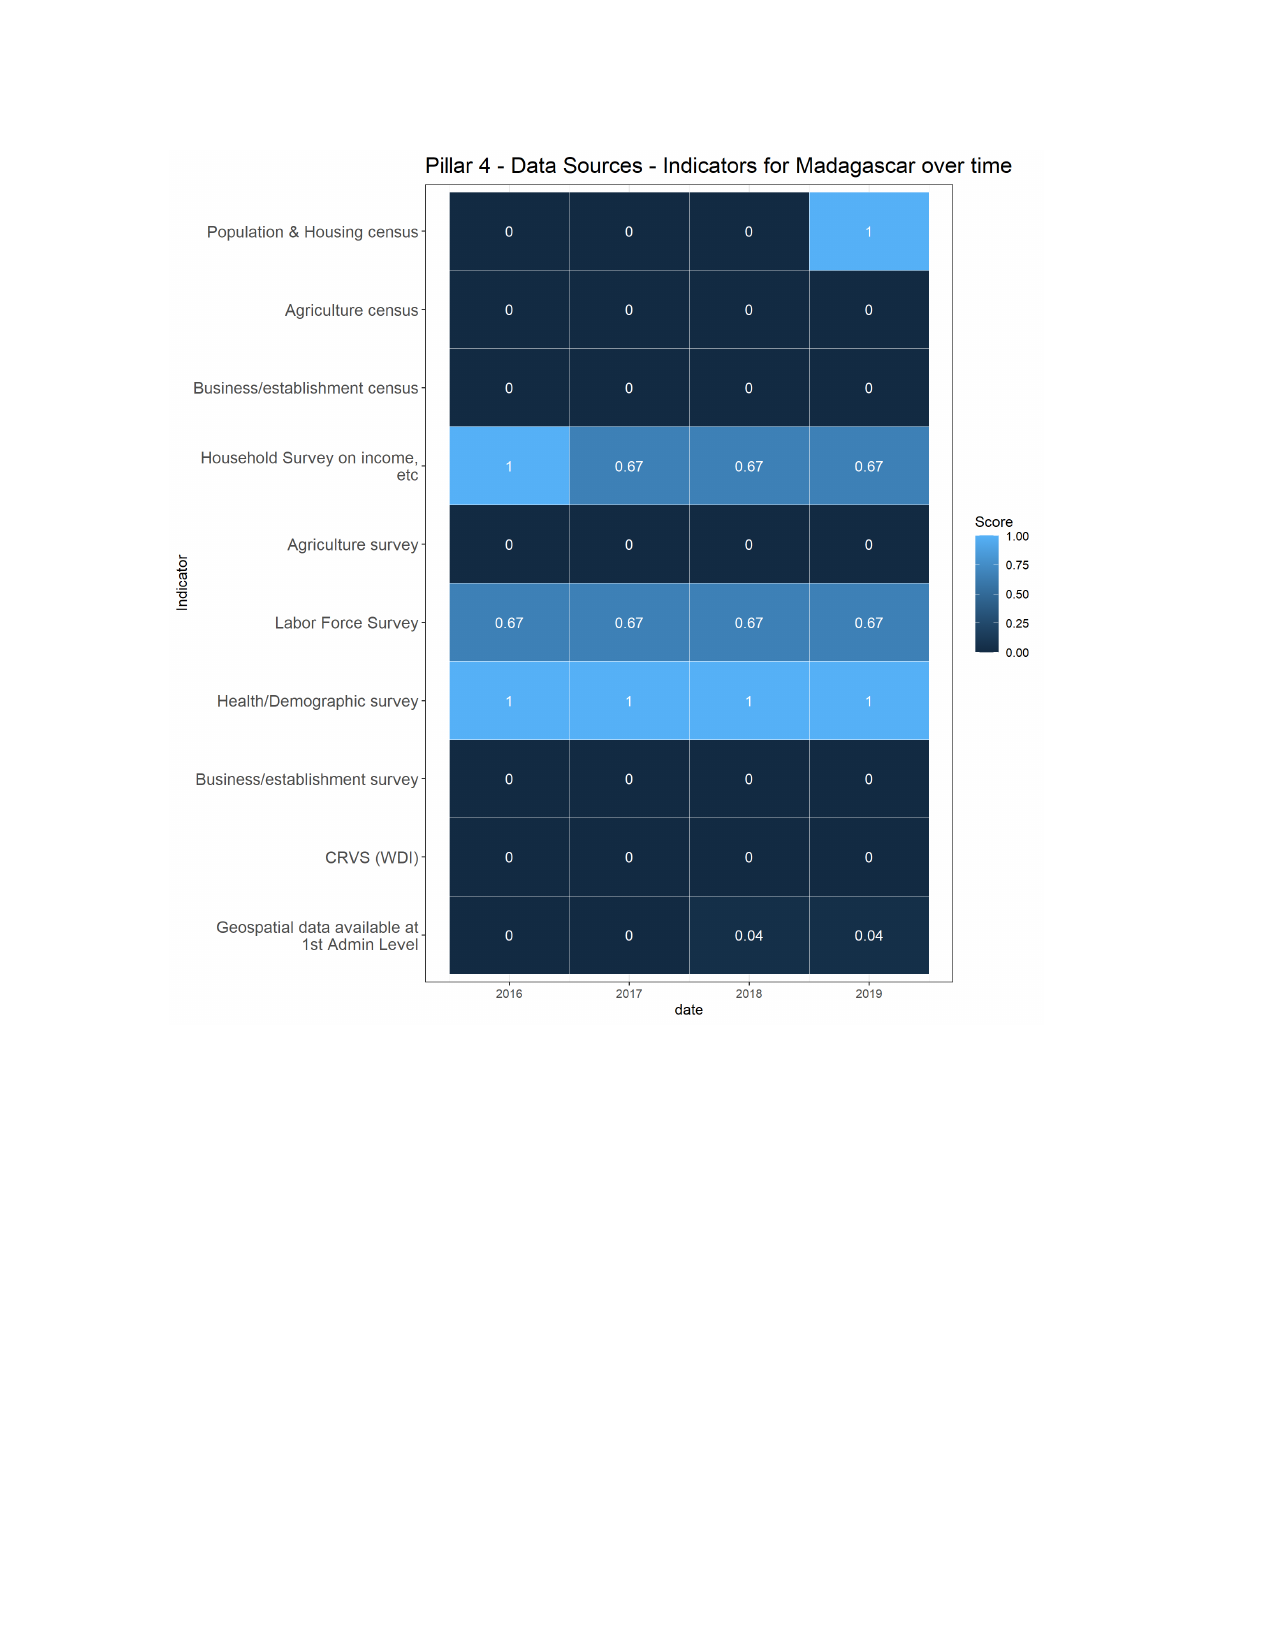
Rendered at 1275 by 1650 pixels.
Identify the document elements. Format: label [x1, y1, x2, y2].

picture [168, 150, 1044, 1025]
